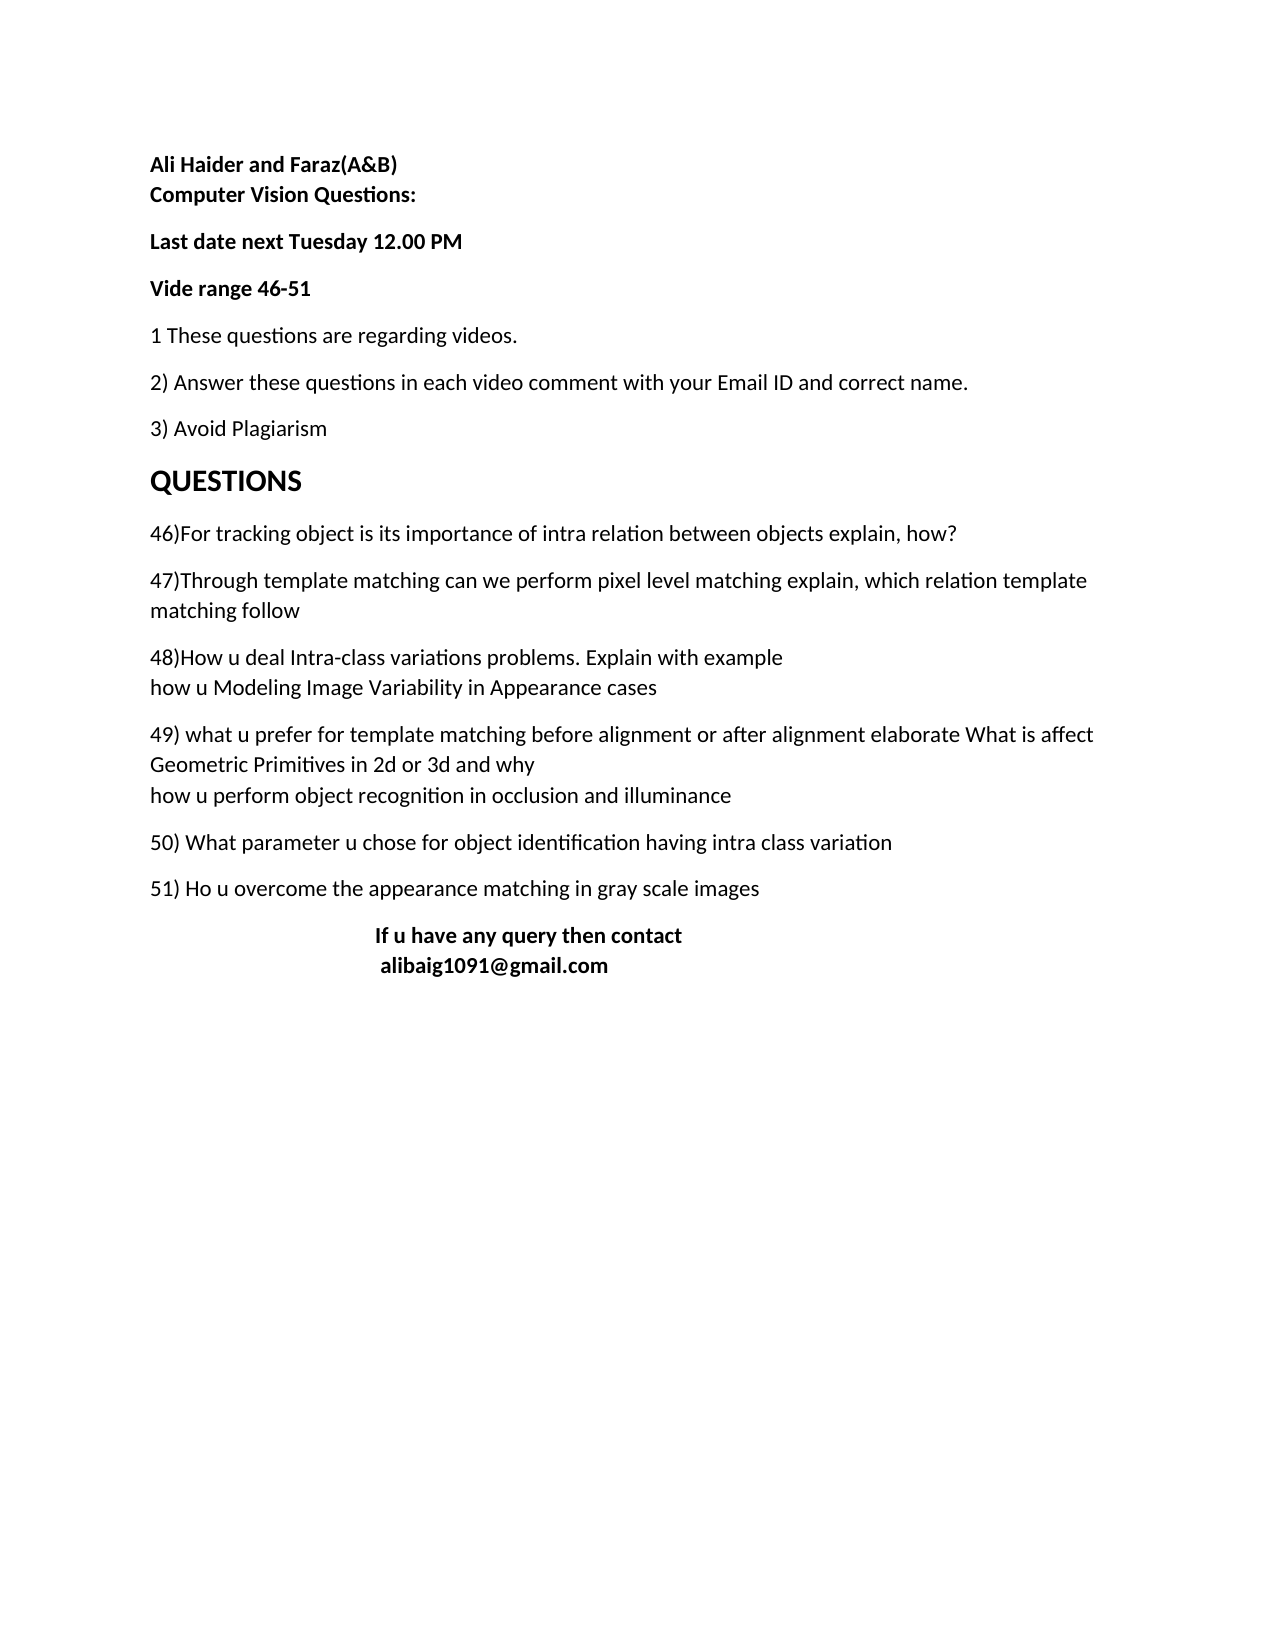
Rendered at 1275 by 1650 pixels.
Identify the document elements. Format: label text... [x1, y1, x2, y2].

text 48)How u deal Intra-class variations problems. Explain with example how u Modeling Image Variability in Appearance cases [150, 643, 1125, 701]
text If u have any query then contact alibaig1091@gmail.com [375, 921, 1125, 979]
text QUESTIONS [150, 461, 1125, 499]
text 51) Ho u overcome the appearance matching in gray scale images [150, 874, 1125, 902]
text 50) What parameter u chose for object identification having intra class variation [150, 828, 1125, 856]
text 2) Answer these questions in each video comment with your Email ID and correct name. [150, 368, 1125, 396]
text Vide range 46-51 [150, 274, 1125, 302]
text 49) what u prefer for template matching before alignment or after alignment elaborate What is affect Geometric Primitives in 2d or 3d and why how u perform object recognition in occlusion and illuminance [150, 720, 1125, 809]
text 46)For tracking object is its importance of intra relation between objects explain, how? [150, 519, 1125, 547]
text Ali Haider and Faraz(A&B) Computer Vision Questions: [150, 150, 1125, 208]
text 1 These questions are regarding videos. [150, 321, 1125, 349]
text 3) Avoid Plagiarism [150, 414, 1125, 443]
text Last date next Tuesday 12.00 PM [150, 227, 1125, 255]
text 47)Through template matching can we perform pixel level matching explain, which relation template matching follow [150, 566, 1125, 624]
